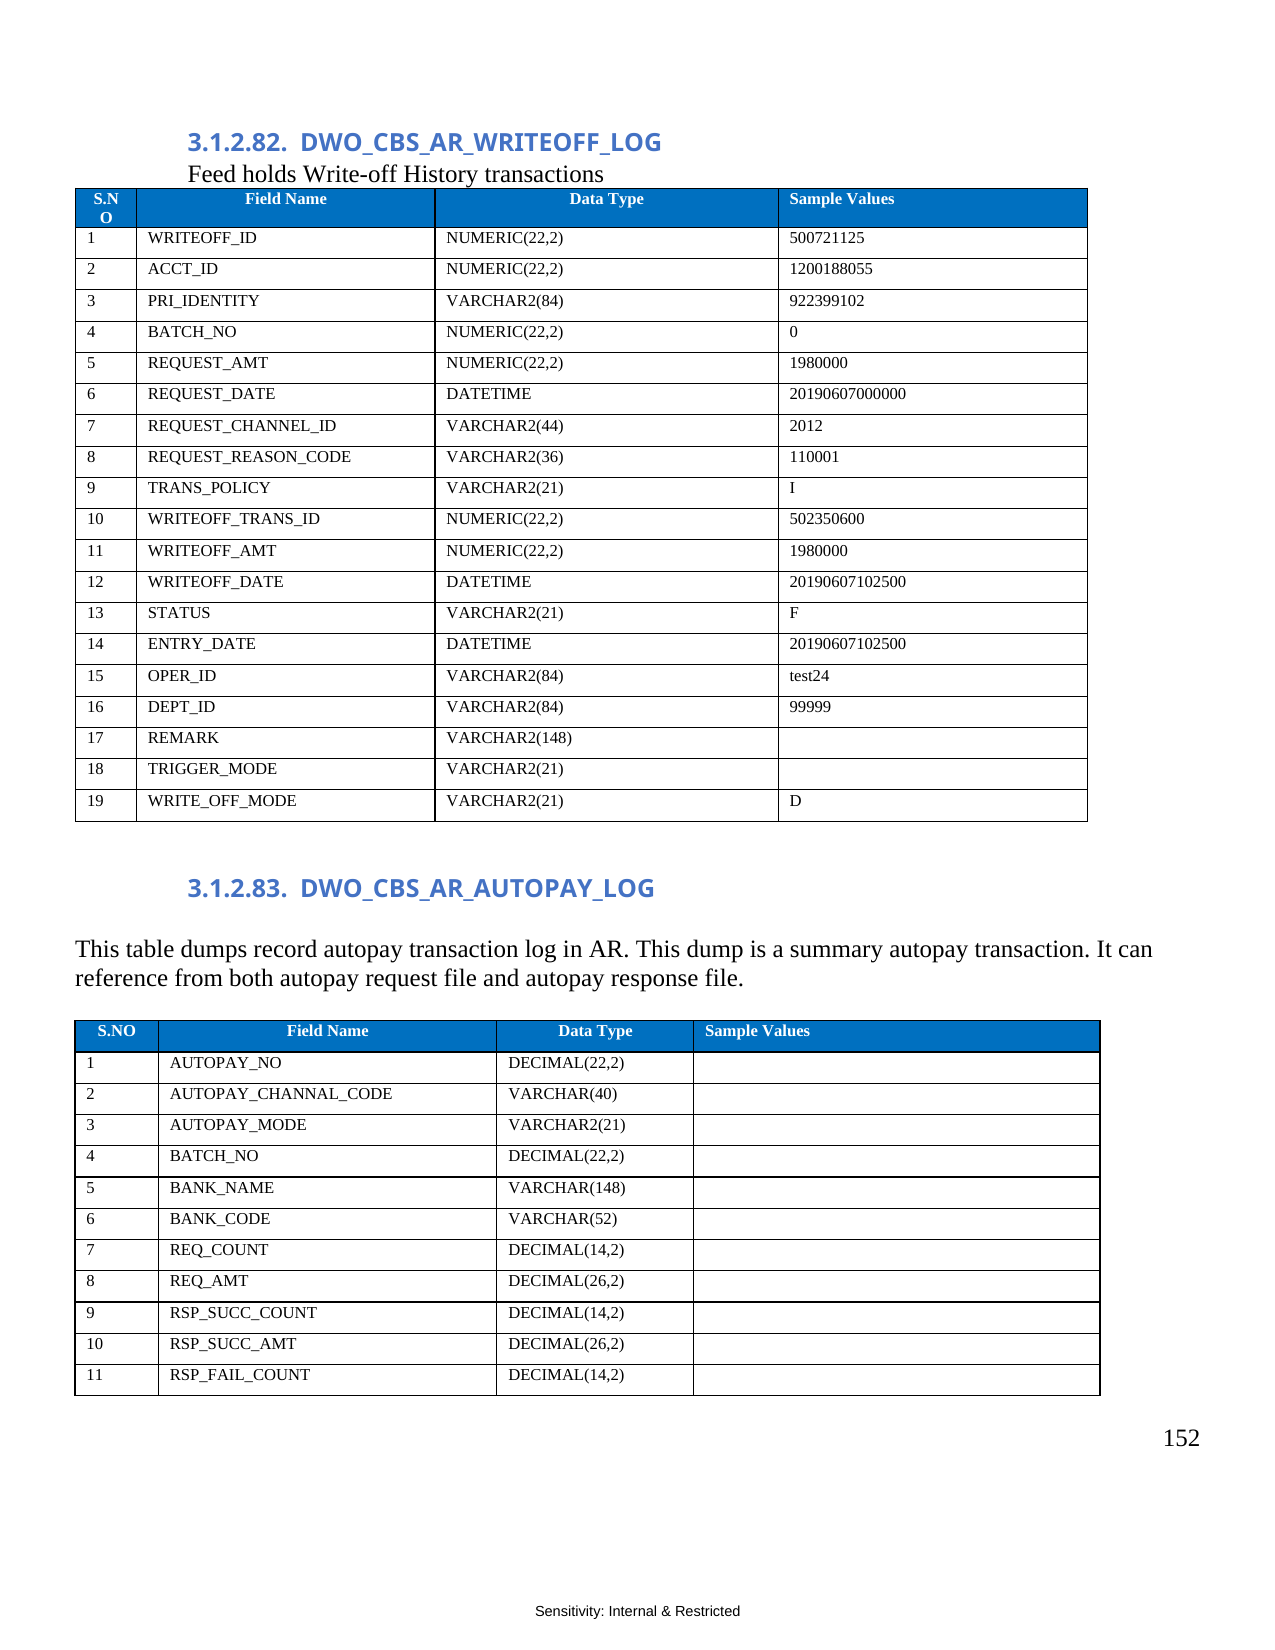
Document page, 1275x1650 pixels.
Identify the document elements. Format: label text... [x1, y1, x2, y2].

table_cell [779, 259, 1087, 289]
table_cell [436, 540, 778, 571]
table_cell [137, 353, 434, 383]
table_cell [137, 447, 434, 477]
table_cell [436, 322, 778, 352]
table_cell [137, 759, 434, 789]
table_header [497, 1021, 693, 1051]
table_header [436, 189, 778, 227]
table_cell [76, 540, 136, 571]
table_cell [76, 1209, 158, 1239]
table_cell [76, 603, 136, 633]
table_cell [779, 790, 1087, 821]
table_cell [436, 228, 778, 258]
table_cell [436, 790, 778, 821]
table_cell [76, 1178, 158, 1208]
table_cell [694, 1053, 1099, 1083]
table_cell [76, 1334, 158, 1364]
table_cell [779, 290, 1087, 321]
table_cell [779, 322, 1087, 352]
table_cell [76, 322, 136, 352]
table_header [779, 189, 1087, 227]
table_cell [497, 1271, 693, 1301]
text Feed holds Write-off History transactions [187, 159, 1200, 187]
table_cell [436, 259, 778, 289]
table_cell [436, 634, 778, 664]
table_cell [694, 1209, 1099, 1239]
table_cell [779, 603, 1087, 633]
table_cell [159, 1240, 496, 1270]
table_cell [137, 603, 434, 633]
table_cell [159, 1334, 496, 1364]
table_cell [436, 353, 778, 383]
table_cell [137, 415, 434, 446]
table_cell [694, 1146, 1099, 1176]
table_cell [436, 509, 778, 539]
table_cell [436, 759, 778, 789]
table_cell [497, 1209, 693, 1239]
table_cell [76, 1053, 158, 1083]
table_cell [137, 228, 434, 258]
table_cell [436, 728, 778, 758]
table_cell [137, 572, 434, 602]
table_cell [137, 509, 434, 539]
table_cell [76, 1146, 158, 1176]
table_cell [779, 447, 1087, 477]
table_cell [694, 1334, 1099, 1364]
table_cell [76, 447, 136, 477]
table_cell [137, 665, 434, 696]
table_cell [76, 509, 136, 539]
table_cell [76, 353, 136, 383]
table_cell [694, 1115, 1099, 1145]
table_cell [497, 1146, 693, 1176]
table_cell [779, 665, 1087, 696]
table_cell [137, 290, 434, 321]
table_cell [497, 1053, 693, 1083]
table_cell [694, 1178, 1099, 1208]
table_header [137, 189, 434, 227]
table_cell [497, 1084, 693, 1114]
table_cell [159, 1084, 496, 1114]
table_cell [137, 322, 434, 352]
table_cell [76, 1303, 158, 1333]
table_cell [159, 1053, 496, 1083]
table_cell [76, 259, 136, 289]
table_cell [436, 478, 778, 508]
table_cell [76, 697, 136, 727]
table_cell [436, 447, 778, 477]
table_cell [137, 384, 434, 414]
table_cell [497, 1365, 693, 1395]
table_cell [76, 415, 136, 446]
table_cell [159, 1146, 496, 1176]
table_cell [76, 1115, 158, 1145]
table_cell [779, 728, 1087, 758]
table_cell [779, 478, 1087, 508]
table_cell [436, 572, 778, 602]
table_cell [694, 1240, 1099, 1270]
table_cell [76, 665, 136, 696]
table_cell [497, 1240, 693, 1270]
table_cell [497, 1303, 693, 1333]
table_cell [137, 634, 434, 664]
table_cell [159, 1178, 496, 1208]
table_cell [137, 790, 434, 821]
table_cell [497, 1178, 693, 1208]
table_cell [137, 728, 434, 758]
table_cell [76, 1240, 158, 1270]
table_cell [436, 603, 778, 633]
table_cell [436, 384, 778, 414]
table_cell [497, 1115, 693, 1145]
subtitle DWO_CBS_AR_WRITEOFF_LOG [187, 124, 1200, 159]
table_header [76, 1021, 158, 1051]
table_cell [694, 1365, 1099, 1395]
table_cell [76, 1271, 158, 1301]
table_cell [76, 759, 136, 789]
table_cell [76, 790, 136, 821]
subtitle DWO_CBS_AR_AUTOPAY_LOG [187, 871, 1200, 905]
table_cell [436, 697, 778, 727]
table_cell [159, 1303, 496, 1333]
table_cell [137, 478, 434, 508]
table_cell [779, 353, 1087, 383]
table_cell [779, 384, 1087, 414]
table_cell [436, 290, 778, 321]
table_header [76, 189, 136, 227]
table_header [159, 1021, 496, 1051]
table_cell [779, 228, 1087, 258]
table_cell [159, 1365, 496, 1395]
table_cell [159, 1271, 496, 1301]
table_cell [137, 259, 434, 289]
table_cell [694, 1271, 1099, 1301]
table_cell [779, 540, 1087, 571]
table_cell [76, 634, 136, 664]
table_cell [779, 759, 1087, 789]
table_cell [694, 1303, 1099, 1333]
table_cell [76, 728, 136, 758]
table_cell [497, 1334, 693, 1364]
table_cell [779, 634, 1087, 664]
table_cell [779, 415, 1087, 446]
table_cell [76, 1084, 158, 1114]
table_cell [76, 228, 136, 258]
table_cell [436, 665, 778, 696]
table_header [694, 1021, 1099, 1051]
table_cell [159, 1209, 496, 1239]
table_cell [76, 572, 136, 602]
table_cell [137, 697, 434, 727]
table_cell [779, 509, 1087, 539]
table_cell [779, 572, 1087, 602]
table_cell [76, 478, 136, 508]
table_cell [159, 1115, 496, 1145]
text This table dumps record autopay transaction log in AR. This dump is a summary autopay transaction. It can reference from both autopay request file and autopay response file. [75, 934, 1200, 991]
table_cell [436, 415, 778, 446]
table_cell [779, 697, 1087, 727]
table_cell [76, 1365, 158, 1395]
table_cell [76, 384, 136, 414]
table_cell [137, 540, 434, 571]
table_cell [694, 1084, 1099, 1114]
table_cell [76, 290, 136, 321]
